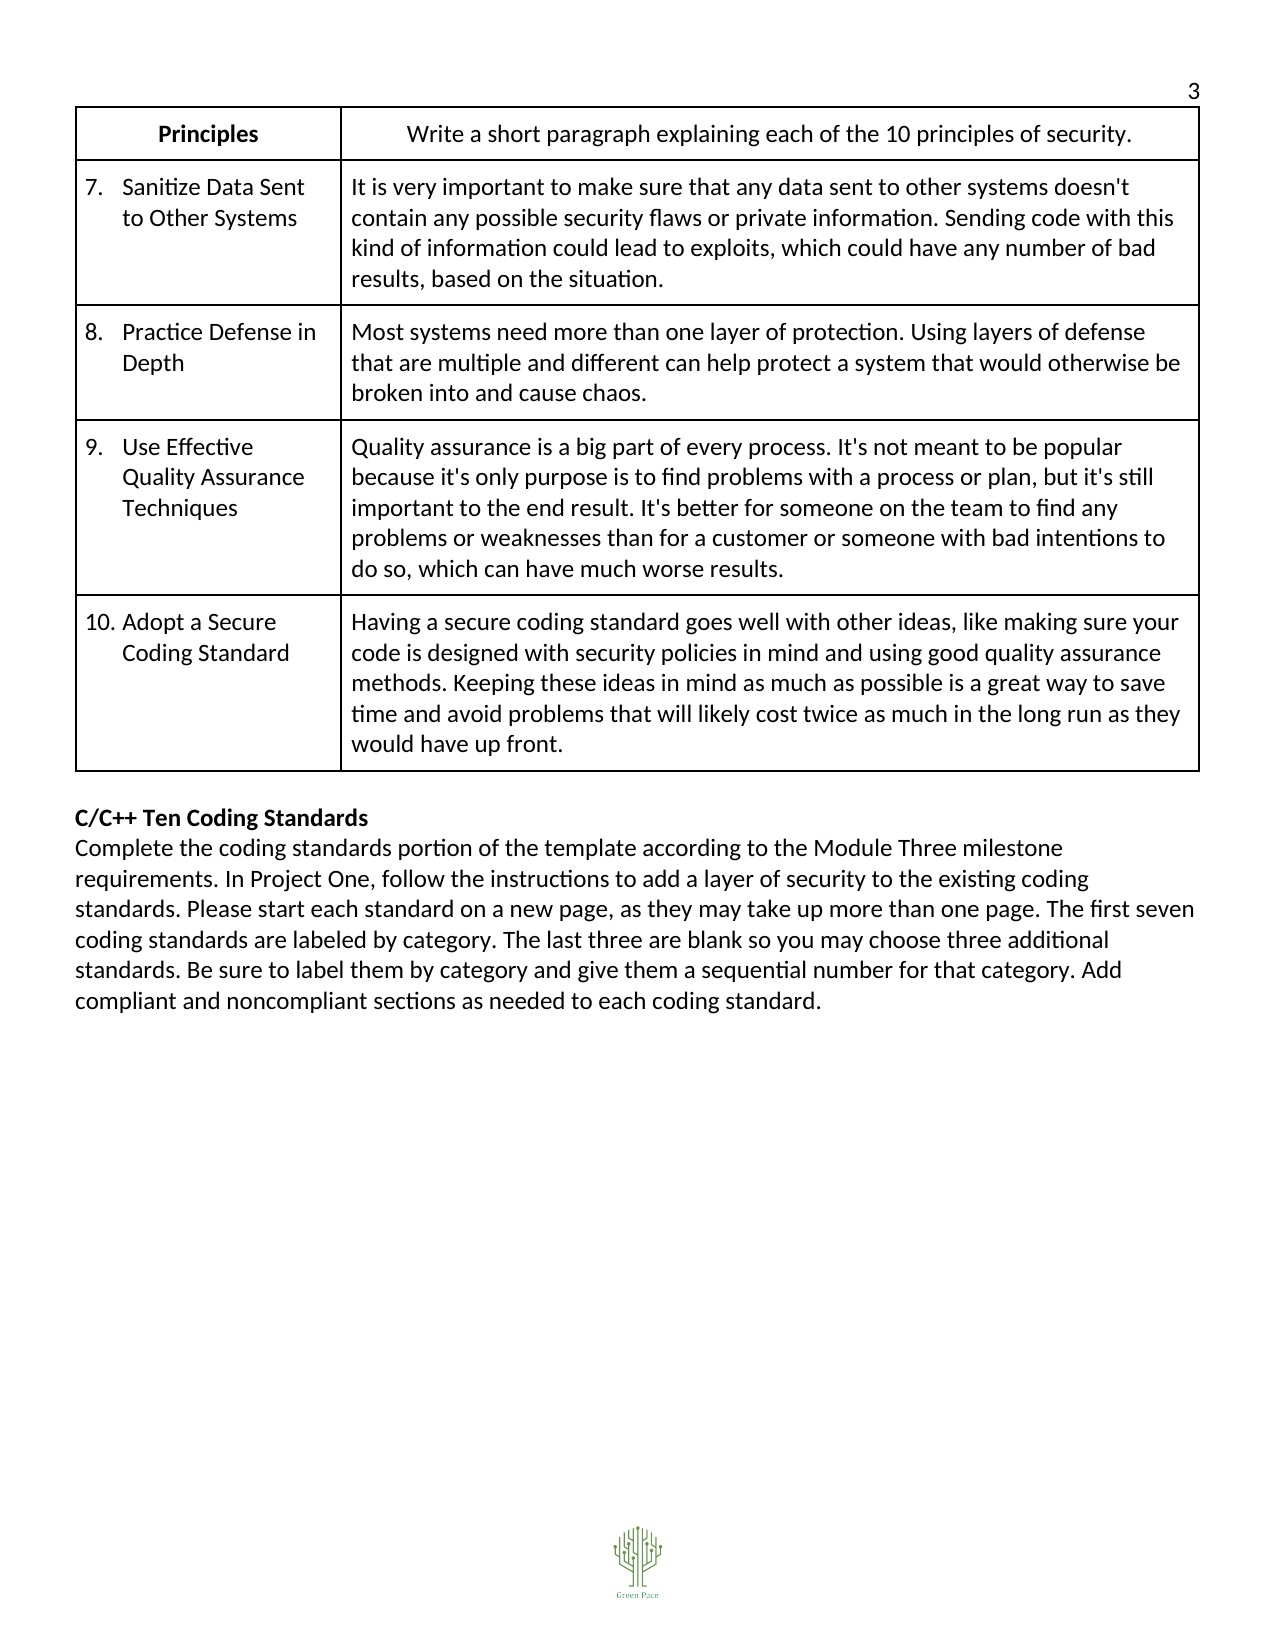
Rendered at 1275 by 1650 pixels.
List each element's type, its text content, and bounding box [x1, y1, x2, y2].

table_cell Having a secure coding standard goes well with other ideas, like making sure your code is designed with security policies in mind and using good quality assurance methods. Keeping these ideas in mind as much as possible is a great way to save time and avoid problems that will likely cost twice as much in the long run as they would have up front. [342, 596, 1198, 769]
table_cell It is very important to make sure that any data sent to other systems doesn't contain any possible security flaws or private information. Sending code with this kind of information could lead to exploits, which could have any number of bad results, based on the situation. [342, 161, 1198, 304]
table_header Write a short paragraph explaining each of the 10 principles of security. [342, 108, 1198, 159]
table_cell Most systems need more than one layer of protection. Using layers of defense that are multiple and different can help protect a system that would otherwise be broken into and cause chaos. [342, 306, 1198, 418]
table_cell Quality assurance is a big part of every process. It's not meant to be popular because it's only purpose is to find problems with a process or plan, but it's still important to the end result. It's better for someone on the team to find any problems or weaknesses than for a customer or someone with bad intentions to do so, which can have much worse results. [342, 421, 1198, 594]
table_cell Use Effective Quality Assurance Techniques [77, 421, 340, 594]
picture [605, 1521, 670, 1606]
table_cell Practice Defense in Depth [77, 306, 340, 418]
table_cell Sanitize Data Sent to Other Systems [77, 161, 340, 304]
table_header Principles [77, 108, 340, 159]
subtitle C/C++ Ten Coding Standards [75, 802, 1200, 833]
text Complete the coding standards portion of the template according to the Module Three milestone requirements. In Project One, follow the instructions to add a layer of security to the existing coding standards. Please start each standard on a new page, as they may take up more than one page. The first seven coding standards are labeled by category. The last three are blank so you may choose three additional standards. Be sure to label them by category and give them a sequential number for that category. Add compliant and noncompliant sections as needed to each coding standard. [75, 833, 1200, 1016]
table_cell Adopt a Secure Coding Standard [77, 596, 340, 769]
